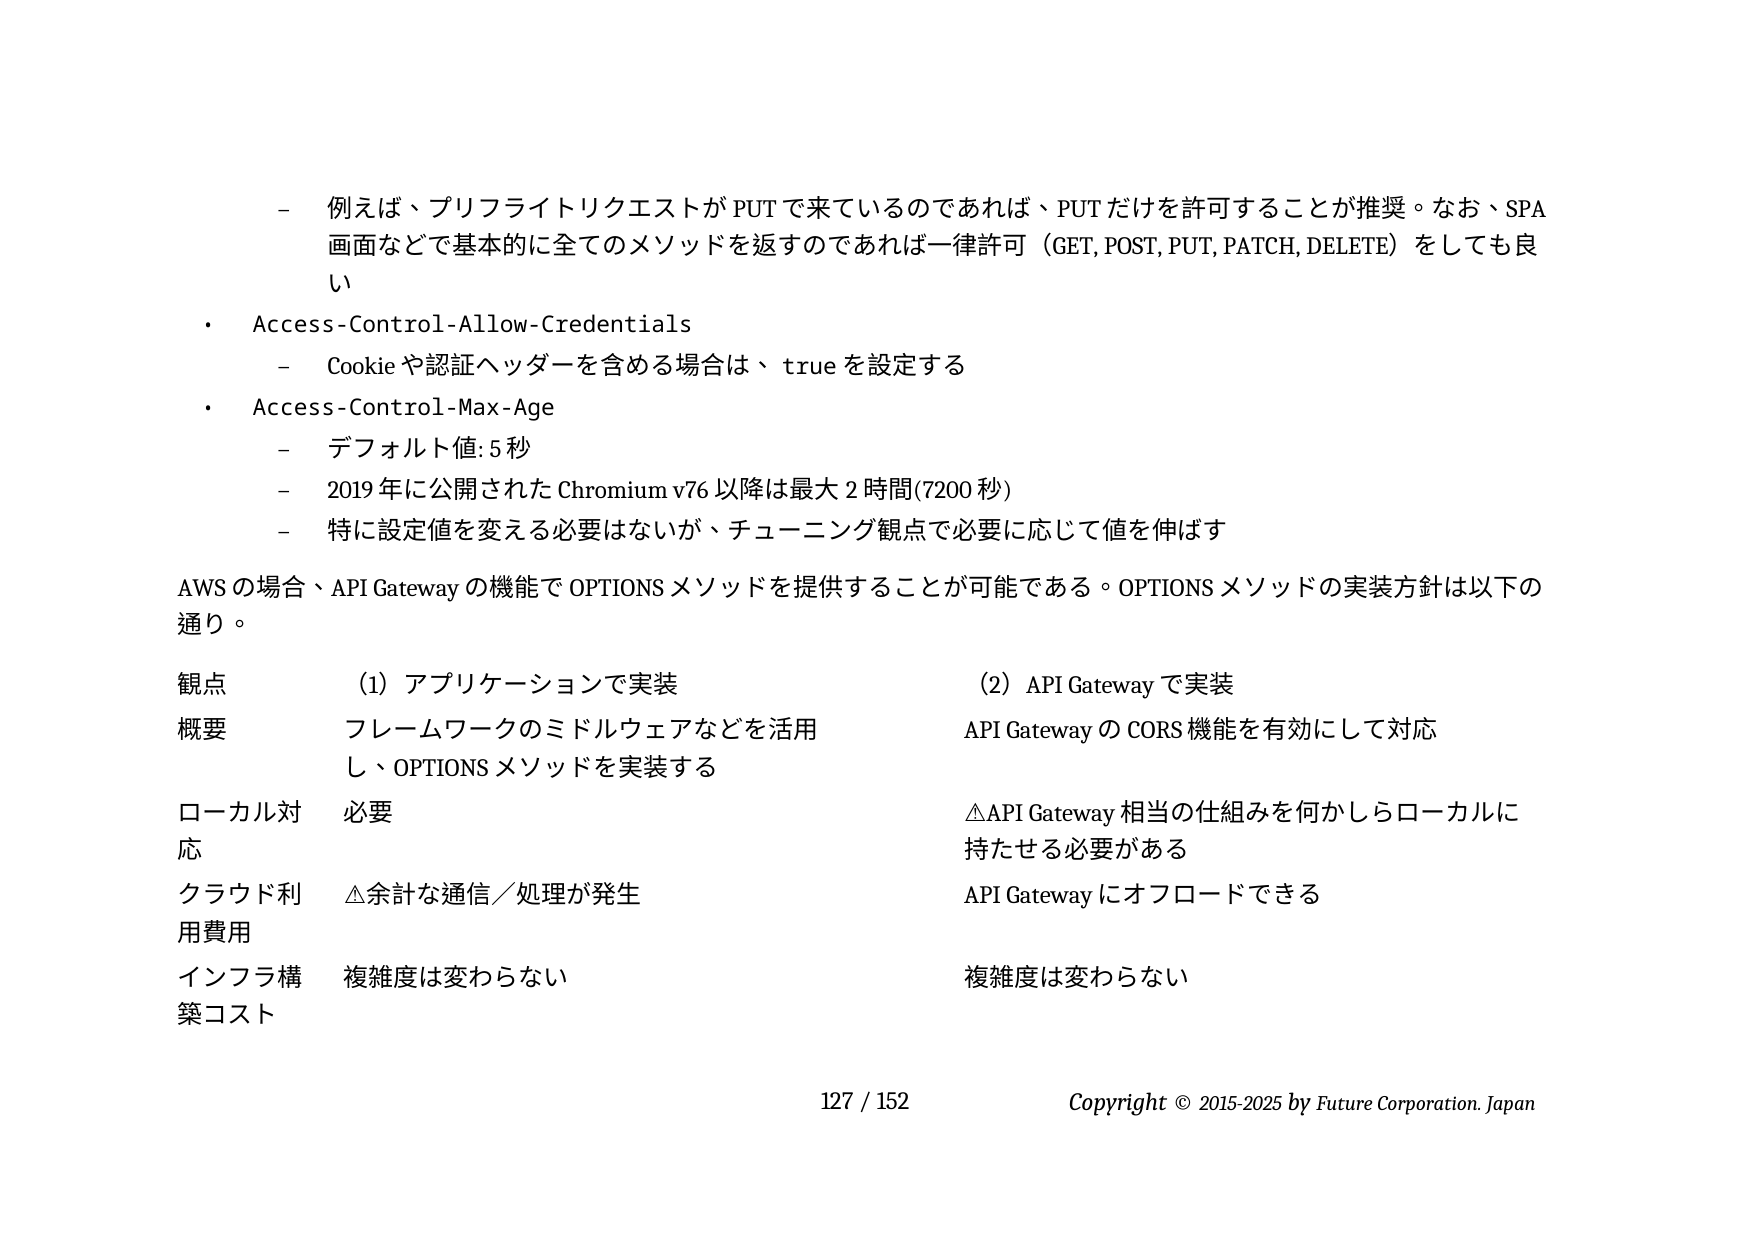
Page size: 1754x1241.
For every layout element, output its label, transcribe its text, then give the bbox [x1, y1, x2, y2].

list Cookieや認証ヘッダーを含める場合は、 true を設定する [277, 346, 1547, 384]
table_header （2）API Gatewayで実装 [953, 661, 1536, 706]
text AWSの場合、API Gatewayの機能でOPTIONSメソッドを提供することが可能である。OPTIONSメソッドの実装方針は以下の通り。 [177, 568, 1547, 643]
list Access-Control-Allow-Credentials [202, 305, 1547, 343]
list 特に設定値を変える必要はないが、チューニング観点で必要に応じて値を伸ばす [277, 511, 1547, 549]
table_cell 概要 [166, 706, 332, 789]
table_cell ✅️必要 [333, 789, 953, 871]
list 2019年に公開されたChromium v76 以降は最大 2 時間(7200 秒) [277, 470, 1547, 508]
table_cell クラウド利用費用 [166, 871, 332, 954]
list 例えば、プリフライトリクエストがPUTで来ているのであれば、PUTだけを許可することが推奨。なお、SPA画面などで基本的に全てのメソッドを返すのであれば一律許可（GET, POST, PUT, PATCH, DELETE）をしても良い [277, 189, 1547, 301]
table_header 観点 [166, 661, 332, 706]
table_header （1）アプリケーションで実装 [333, 661, 953, 706]
list デフォルト値: 5 秒 [277, 429, 1547, 466]
table_cell フレームワークのミドルウェアなどを活用し、OPTIONSメソッドを実装する [333, 706, 953, 789]
table_cell ✅️複雑度は変わらない [333, 954, 953, 1036]
table_cell ローカル対応 [166, 789, 332, 871]
table_cell ⚠️API Gateway相当の仕組みを何かしらローカルに持たせる必要がある [953, 789, 1536, 871]
list Access-Control-Max-Age [202, 388, 1547, 425]
table_cell ⚠️余計な通信／処理が発生 [333, 871, 953, 954]
table_cell ✅️複雑度は変わらない [953, 954, 1536, 1036]
table_cell ✅️API Gatewayにオフロードできる [953, 871, 1536, 954]
table_cell インフラ構築コスト [166, 954, 332, 1036]
table_cell API GatewayのCORS機能を有効にして対応 [953, 706, 1536, 789]
